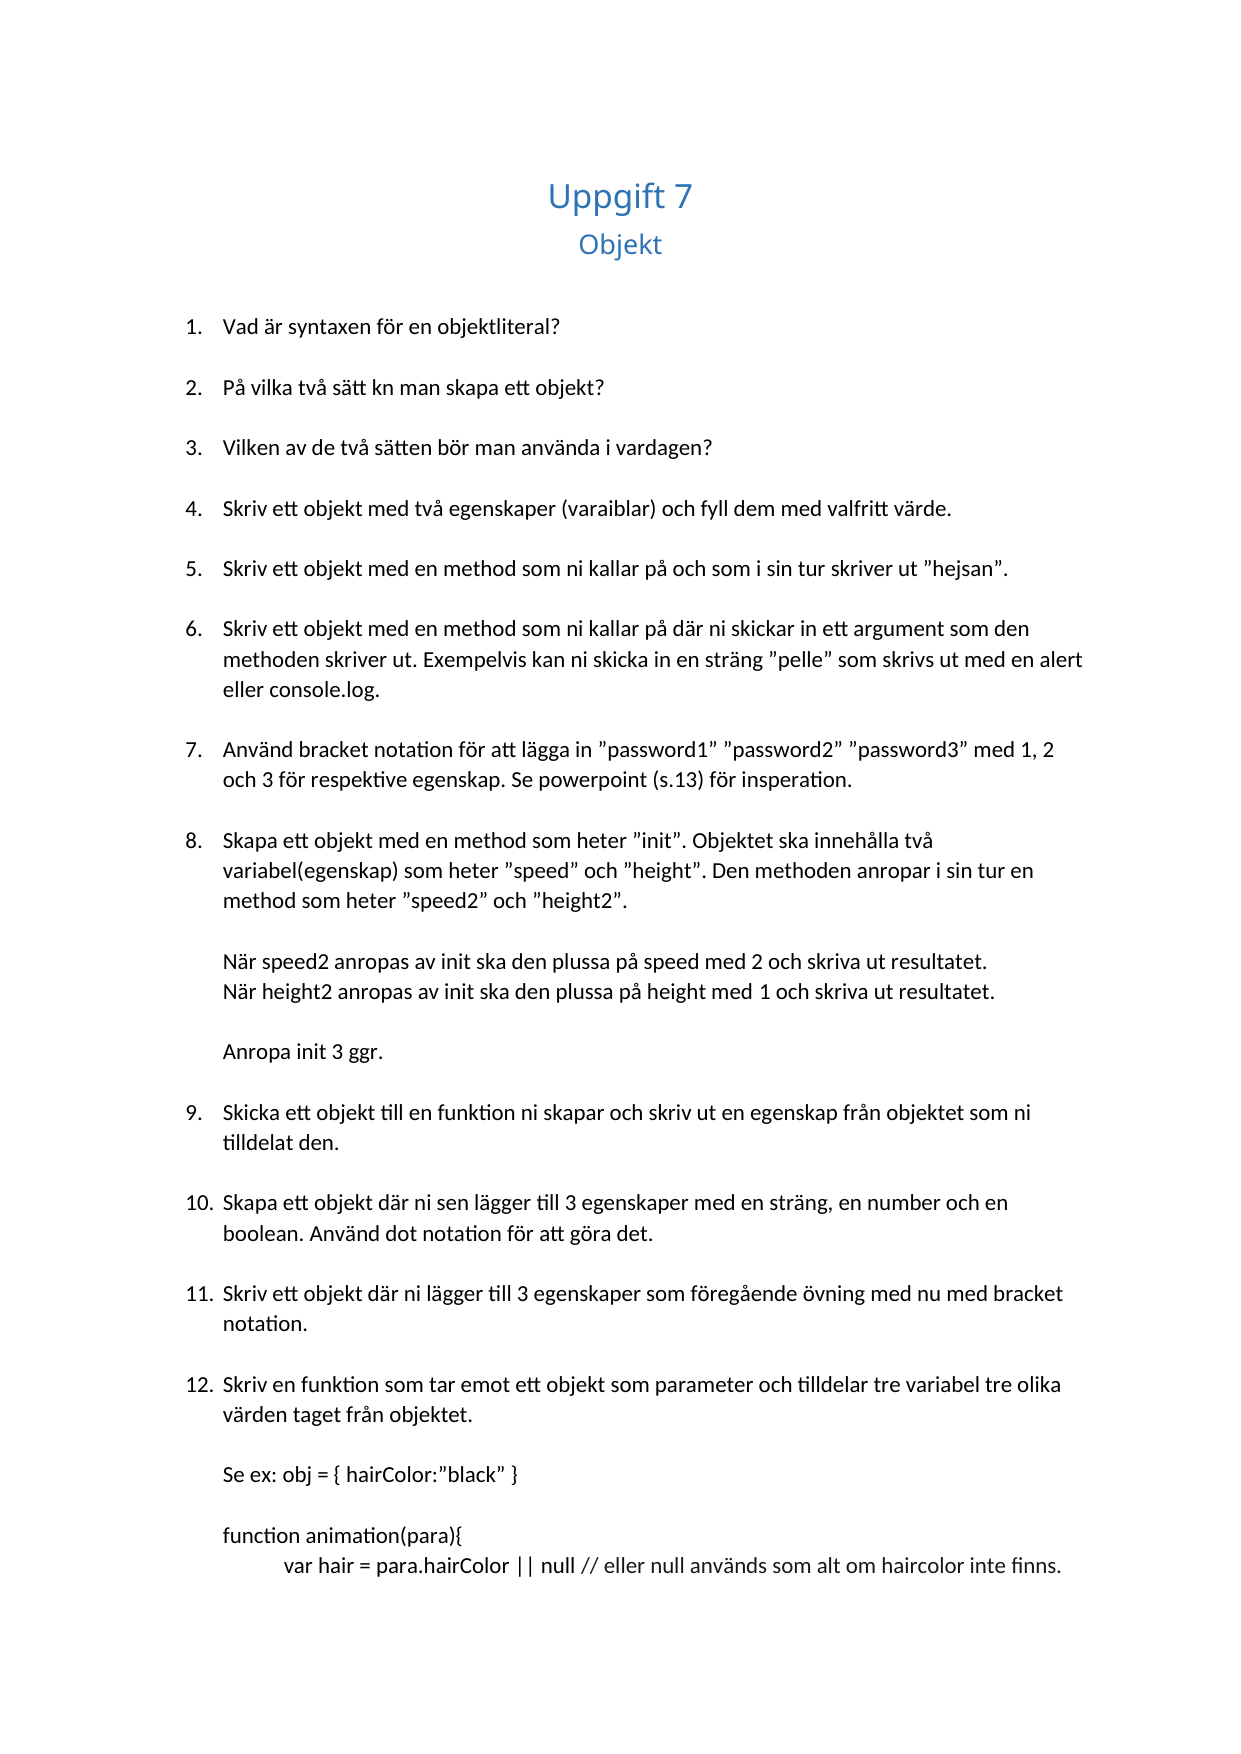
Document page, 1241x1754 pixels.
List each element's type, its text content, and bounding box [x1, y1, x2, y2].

subtitle Objekt [148, 226, 1093, 263]
list Skapa ett objekt där ni sen lägger till 3 egenskaper med en sträng, en number och en boolean. Använd dot notation för att göra det. [185, 1188, 1093, 1277]
list var hair = para.hairColor || null // eller null används som alt om haircolor inte finns. [283, 1551, 1093, 1579]
list Vad är syntaxen för en objektliteral? [185, 312, 1093, 371]
list Använd bracket notation för att lägga in ”password1” ”password2” ”password3” med 1, 2 och 3 för respektive egenskap. Se powerpoint (s.13) för insperation. [185, 735, 1093, 824]
list Skicka ett objekt till en funktion ni skapar och skriv ut en egenskap från objektet som ni tilldelat den. [185, 1098, 1093, 1186]
list Skapa ett objekt med en method som heter ”init”. Objektet ska innehålla två variabel(egenskap) som heter ”speed” och ”height”. Den methoden anropar i sin tur en method som heter ”speed2” och ”height2”. När speed2 anropas av init ska den plussa på speed med 2 och skriva ut resultatet. När height2 anropas av init ska den plussa på height med 1 och skriva ut resultatet. Anropa init 3 ggr. [185, 826, 1093, 1096]
list Skriv ett objekt med två egenskaper (varaiblar) och fyll dem med valfritt värde. [185, 494, 1093, 552]
subtitle Uppgift 7 [148, 173, 1093, 218]
list Skriv ett objekt med en method som ni kallar på och som i sin tur skriver ut ”hejsan”. [185, 554, 1093, 612]
list Vilken av de två sätten bör man använda i vardagen? [185, 433, 1093, 491]
list Skriv ett objekt med en method som ni kallar på där ni skickar in ett argument som den methoden skriver ut. Exempelvis kan ni skicka in en sträng ”pelle” som skrivs ut med en alert eller console.log. [185, 614, 1093, 733]
list Skriv en funktion som tar emot ett objekt som parameter och tilldelar tre variabel tre olika värden taget från objektet. Se ex: obj = { hairColor:”black” } function animation(para){ [185, 1370, 1093, 1549]
list Skriv ett objekt där ni lägger till 3 egenskaper som föregående övning med nu med bracket notation. [185, 1279, 1093, 1367]
list På vilka två sätt kn man skapa ett objekt? [185, 373, 1093, 431]
